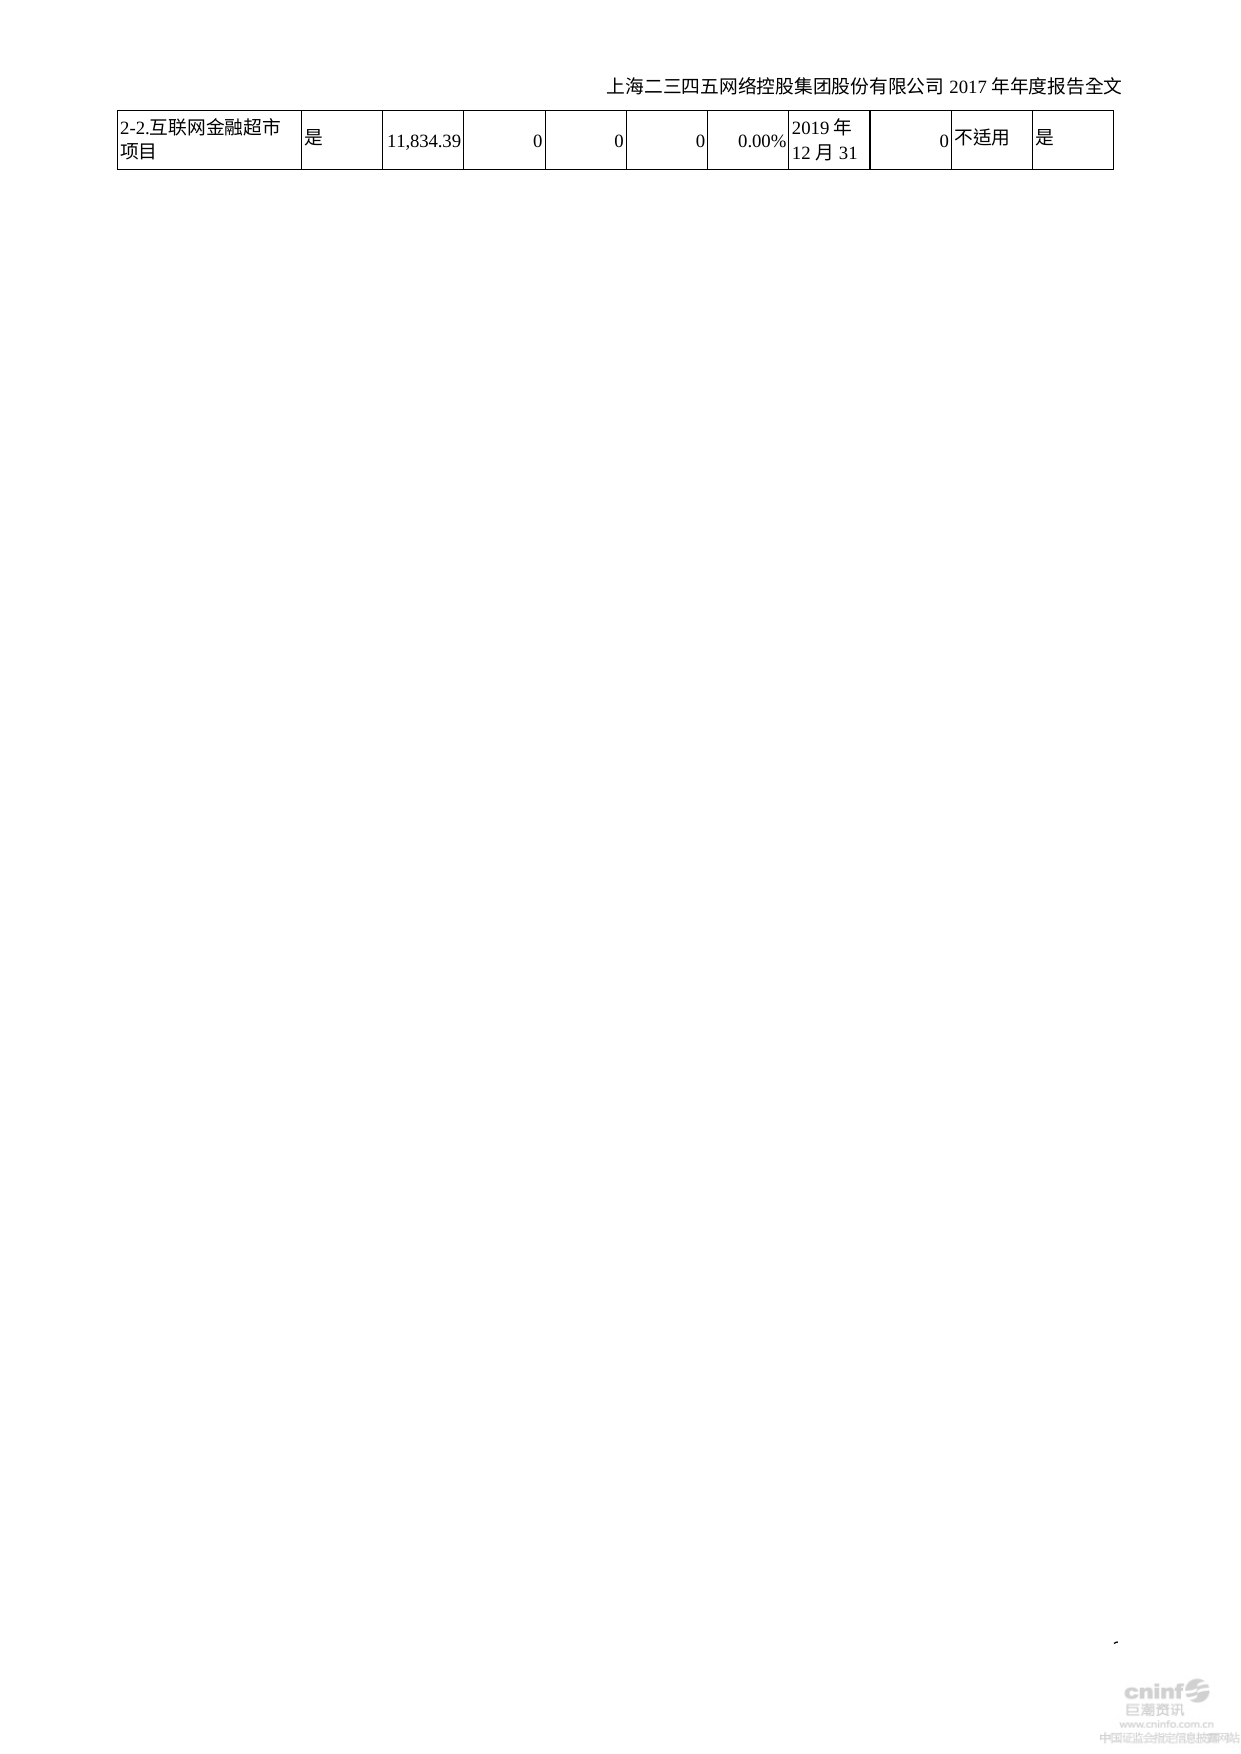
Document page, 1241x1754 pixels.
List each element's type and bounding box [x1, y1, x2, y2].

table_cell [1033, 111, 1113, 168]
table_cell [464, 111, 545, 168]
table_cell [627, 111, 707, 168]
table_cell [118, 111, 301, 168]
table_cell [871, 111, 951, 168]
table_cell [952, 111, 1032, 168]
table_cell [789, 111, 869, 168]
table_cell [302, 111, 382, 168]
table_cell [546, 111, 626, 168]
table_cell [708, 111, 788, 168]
picture [1099, 1673, 1241, 1754]
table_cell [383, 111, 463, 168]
